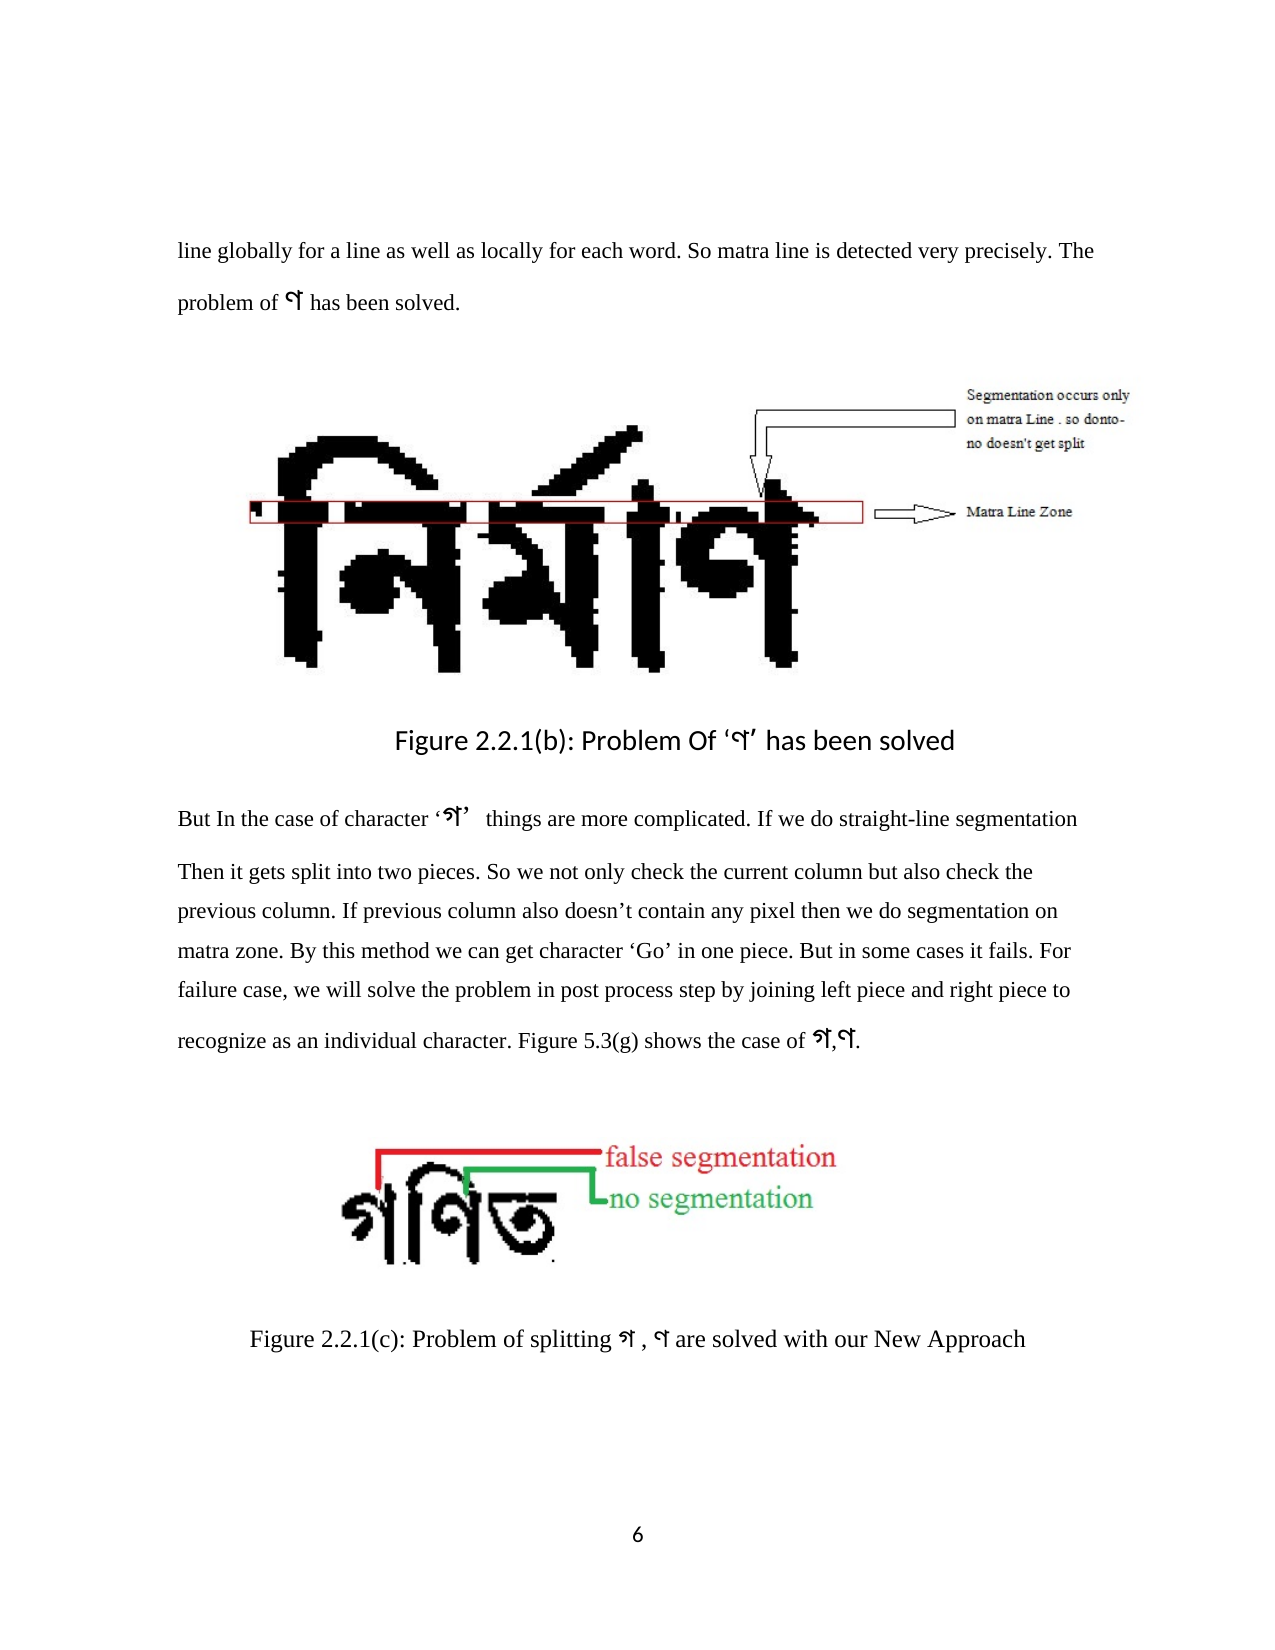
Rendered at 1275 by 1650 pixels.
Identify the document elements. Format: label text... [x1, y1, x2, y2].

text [177, 236, 1098, 323]
text Then it gets split into two pieces. So we not only check the current column but also check the previous column. If previous column also doesn’t contain any pixel then we do segmentation on matra zone. By this method we can get character ‘Go’ in one piece. But in some cases it fails. For failure case, we will solve the problem in post process step by joining left piece and right piece to recognize as an individual character. Figure 5.3(g) shows the case of গ,ণ. [177, 858, 1098, 1061]
text Figure 2.2.1(c): Problem of splitting গ , ণ are solved with our New Approach [177, 1324, 1098, 1358]
picture [331, 1137, 944, 1294]
text Figure 2.2.1(b): Problem Of ‘ণ’ has been solved [177, 722, 1098, 763]
text But In the case of character ‘গ’ things are more complicated. If we do straight-line segmentation [177, 799, 1098, 838]
picture [177, 358, 1153, 692]
